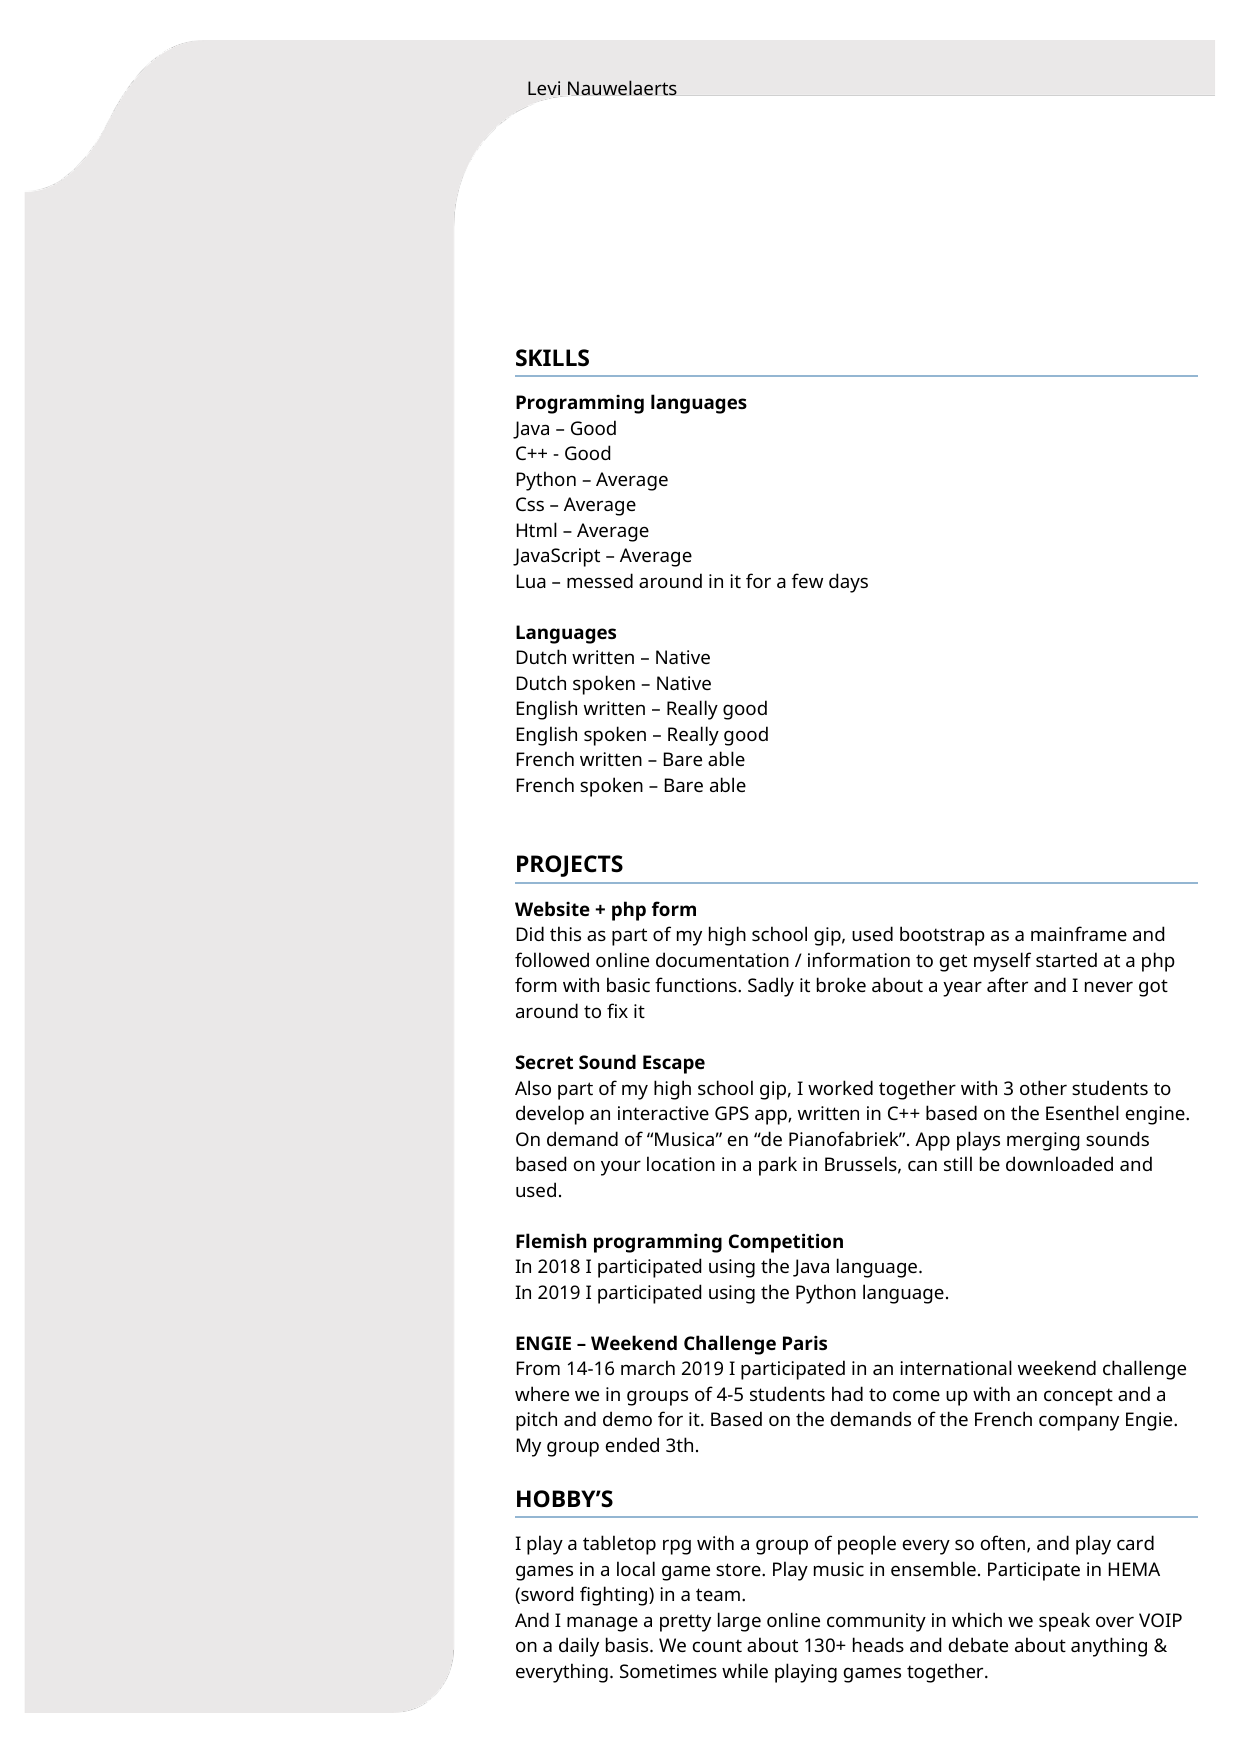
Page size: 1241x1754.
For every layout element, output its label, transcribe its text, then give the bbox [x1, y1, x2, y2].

table_header Skills Programming languages Java – Good C++ - Good Python – Average Css – Average Html – Average JavaScript – Average Lua – messed around in it for a few days Languages Dutch written – Native Dutch spoken – Native English written – Really good English spoken – Really good French written – Bare able French spoken – Bare able Projects Website + php form Did this as part of my high school gip, used bootstrap as a mainframe and followed online documentation / information to get myself started at a php form with basic functions. Sadly it broke about a year after and I never got around to fix it Secret Sound Escape Also part of my high school gip, I worked together with 3 other students to develop an interactive GPS app, written in C++ based on the Esenthel engine. On demand of “Musica” en “de Pianofabriek”. App plays merging sounds based on your location in a park in Brussels, can still be downloaded and used. Flemish programming Competition In 2018 I participated using the Java language. In 2019 I participated using the Python language. ENGIE – Weekend Challenge Paris From 14-16 march 2019 I participated in an international weekend challenge where we in groups of 4-5 students had to come up with an concept and a pitch and demo for it. Based on the demands of the French company Engie. My group ended 3th. Hobby’s I play a tabletop rpg with a group of people every so often, and play card games in a local game store. Play music in ensemble. Participate in HEMA (sword fighting) in a team. And I manage a pretty large online community in which we speak over VOIP on a daily basis. We count about 130+ heads and debate about anything & everything. Sometimes while playing games together. [504, 317, 1209, 1684]
picture [24, 40, 1216, 1713]
